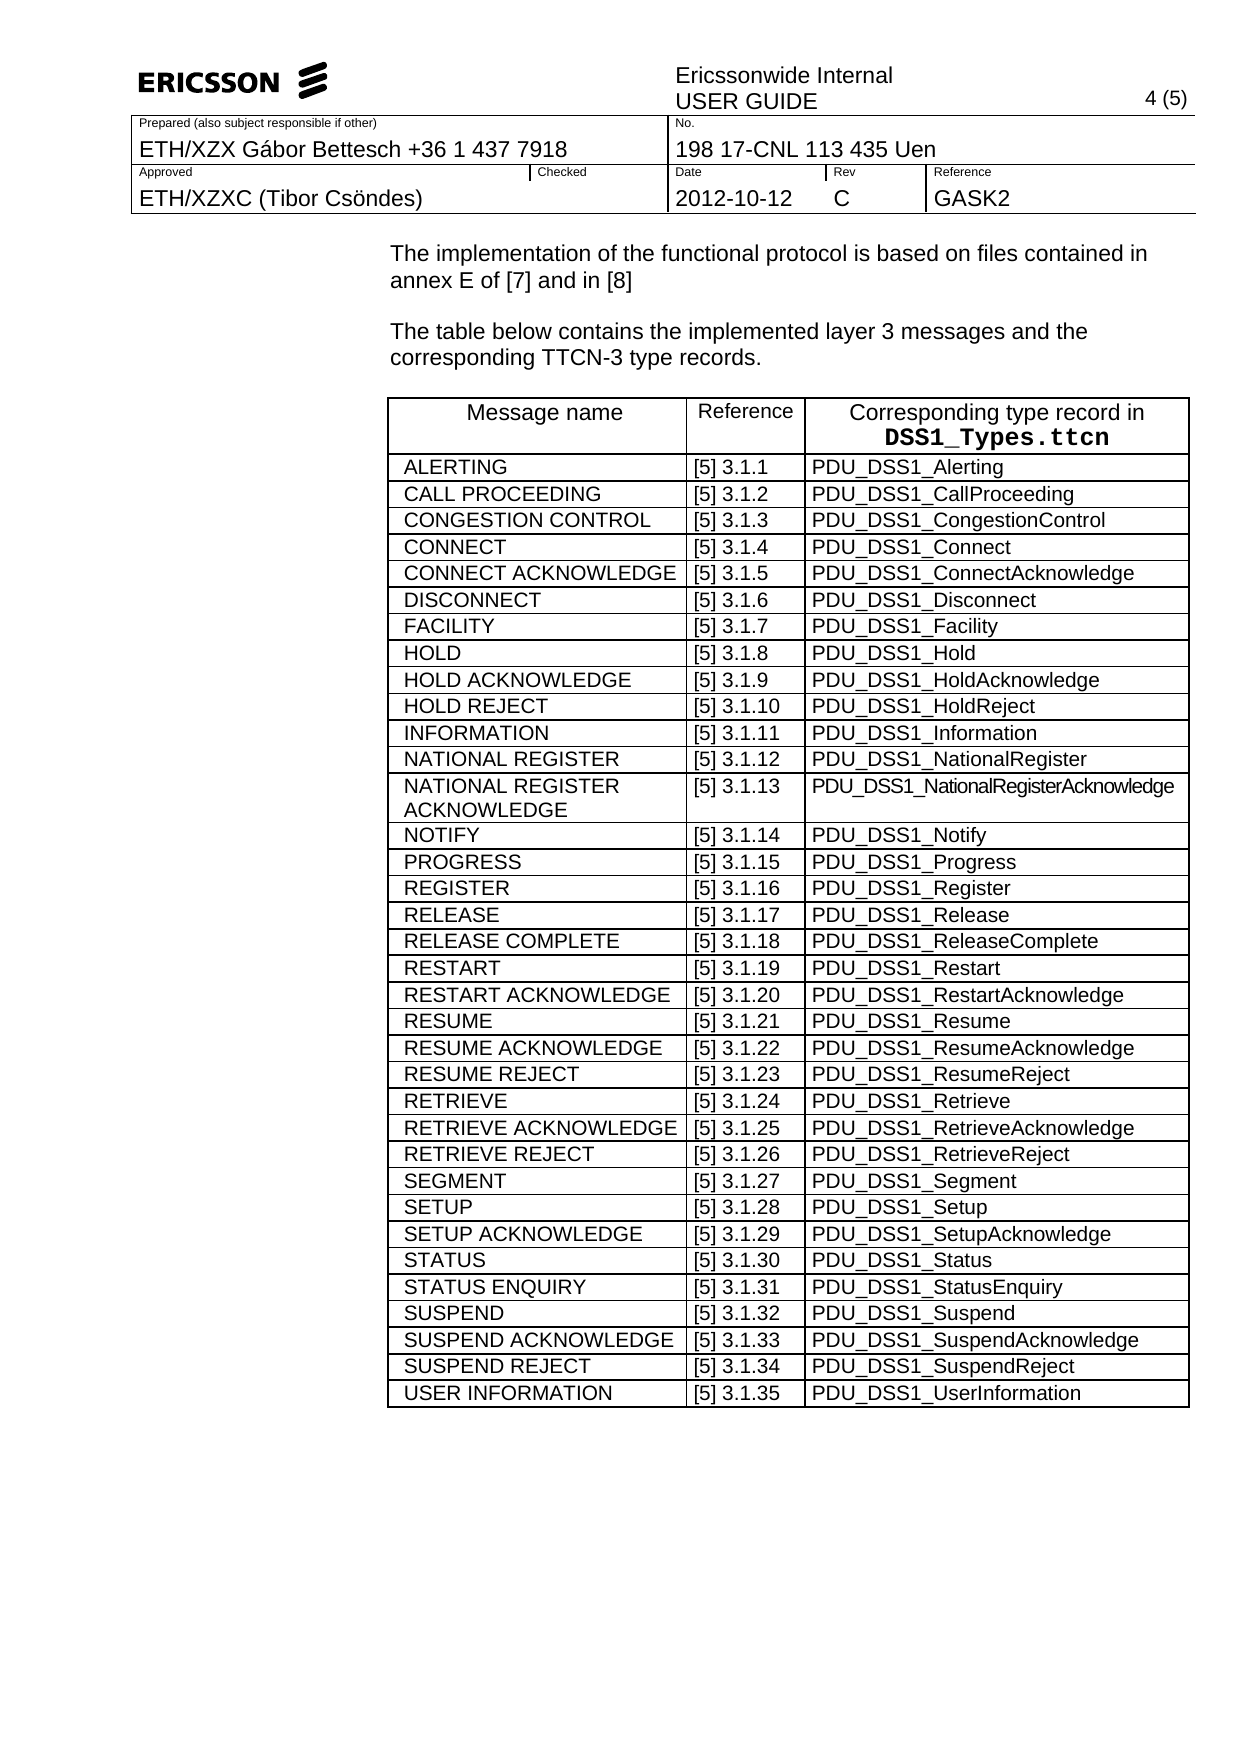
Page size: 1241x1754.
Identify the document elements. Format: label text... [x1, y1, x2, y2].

table_cell PDU_DSS1_ReleaseComplete [806, 930, 1188, 954]
table_cell [5] 3.1.29 [687, 1222, 804, 1247]
table_cell PDU_DSS1_SetupAcknowledge [806, 1222, 1188, 1247]
table_cell PDU_DSS1_StatusEnquiry [806, 1275, 1188, 1300]
table_cell [5] 3.1.4 [687, 535, 804, 559]
table_cell [5] 3.1.12 [687, 747, 804, 772]
table_cell [5] 3.1.23 [687, 1062, 804, 1087]
table_cell RESUME ACKNOWLEDGE [389, 1036, 686, 1061]
table_cell [5] 3.1.7 [687, 614, 804, 639]
table_cell USER INFORMATION [389, 1381, 686, 1406]
table_cell PDU_DSS1_Hold [806, 641, 1188, 666]
table_cell [5] 3.1.24 [687, 1089, 804, 1114]
table_cell RESUME REJECT [389, 1062, 686, 1087]
table_cell SUSPEND REJECT [389, 1355, 686, 1379]
table_cell CONNECT [389, 535, 686, 559]
table_cell CONGESTION CONTROL [389, 508, 686, 533]
table_cell [5] 3.1.19 [687, 956, 804, 981]
table_cell [5] 3.1.28 [687, 1195, 804, 1220]
table_cell [5] 3.1.9 [687, 667, 804, 692]
table_cell [5] 3.1.2 [687, 482, 804, 506]
table_cell PDU_DSS1_SuspendReject [806, 1355, 1188, 1379]
table_cell PDU_DSS1_Progress [806, 850, 1188, 875]
table_cell RELEASE [389, 903, 686, 928]
table_cell PDU_DSS1_CongestionControl [806, 508, 1188, 533]
table_cell [5] 3.1.31 [687, 1275, 804, 1300]
table_cell PDU_DSS1_Setup [806, 1195, 1188, 1220]
table_cell PDU_DSS1_Register [806, 876, 1188, 901]
table_cell PDU_DSS1_Status [806, 1248, 1188, 1273]
table_cell SUSPEND [389, 1301, 686, 1326]
table_cell PDU_DSS1_ConnectAcknowledge [806, 561, 1188, 586]
table_cell SETUP [389, 1195, 686, 1220]
text The table below contains the implemented layer 3 messages and the corresponding TTCN-3 type records. [390, 318, 1181, 371]
table_cell RETRIEVE ACKNOWLEDGE [389, 1115, 686, 1140]
table_cell REGISTER [389, 876, 686, 901]
table_cell PDU_DSS1_ResumeReject [806, 1062, 1188, 1087]
table_cell CALL PROCEEDING [389, 482, 686, 506]
table_cell INFORMATION [389, 721, 686, 746]
table_cell [5] 3.1.10 [687, 694, 804, 719]
table_header Message name [389, 399, 686, 453]
table_cell PDU_DSS1_Notify [806, 823, 1188, 848]
table_cell HOLD REJECT [389, 694, 686, 719]
table_cell RESTART ACKNOWLEDGE [389, 983, 686, 1007]
table_cell NATIONAL REGISTER ACKNOWLEDGE [389, 774, 686, 822]
table_cell PDU_DSS1_RetrieveAcknowledge [806, 1115, 1188, 1140]
table_cell [5] 3.1.22 [687, 1036, 804, 1061]
table_header Corresponding type record in DSS1_Types.ttcn [806, 399, 1188, 453]
table_cell STATUS [389, 1248, 686, 1273]
table_cell PDU_DSS1_NationalRegister [806, 747, 1188, 772]
table_cell NOTIFY [389, 823, 686, 848]
table_cell SUSPEND ACKNOWLEDGE [389, 1328, 686, 1353]
table_cell [5] 3.1.6 [687, 588, 804, 613]
table_cell PDU_DSS1_Restart [806, 956, 1188, 981]
table_cell [5] 3.1.32 [687, 1301, 804, 1326]
table_cell PDU_DSS1_CallProceeding [806, 482, 1188, 506]
table_cell [5] 3.1.30 [687, 1248, 804, 1273]
table_cell PDU_DSS1_Alerting [806, 455, 1188, 480]
table_cell [5] 3.1.15 [687, 850, 804, 875]
table_cell HOLD [389, 641, 686, 666]
table_cell ALERTING [389, 455, 686, 480]
table_cell [5] 3.1.34 [687, 1355, 804, 1379]
table_cell [5] 3.1.17 [687, 903, 804, 928]
table_cell [5] 3.1.14 [687, 823, 804, 848]
table_cell PDU_DSS1_ResumeAcknowledge [806, 1036, 1188, 1061]
table_cell RETRIEVE REJECT [389, 1142, 686, 1167]
table_cell PDU_DSS1_UserInformation [806, 1381, 1188, 1406]
table_cell PDU_DSS1_RestartAcknowledge [806, 983, 1188, 1007]
table_cell PDU_DSS1_Retrieve [806, 1089, 1188, 1114]
table_cell [5] 3.1.3 [687, 508, 804, 533]
table_cell PDU_DSS1_Suspend [806, 1301, 1188, 1326]
table_header Reference [687, 399, 804, 453]
table_cell [5] 3.1.21 [687, 1009, 804, 1034]
table_cell PDU_DSS1_Connect [806, 535, 1188, 559]
table_cell PDU_DSS1_HoldAcknowledge [806, 667, 1188, 692]
table_cell [5] 3.1.8 [687, 641, 804, 666]
table_cell RETRIEVE [389, 1089, 686, 1114]
table_cell [5] 3.1.18 [687, 930, 804, 954]
table_cell RESUME [389, 1009, 686, 1034]
table_cell PDU_DSS1_HoldReject [806, 694, 1188, 719]
table_cell [5] 3.1.20 [687, 983, 804, 1007]
table_cell [5] 3.1.1 [687, 455, 804, 480]
table_cell PROGRESS [389, 850, 686, 875]
table_cell [5] 3.1.16 [687, 876, 804, 901]
table_cell SETUP ACKNOWLEDGE [389, 1222, 686, 1247]
table_cell PDU_DSS1_Facility [806, 614, 1188, 639]
table_cell CONNECT ACKNOWLEDGE [389, 561, 686, 586]
table_cell [5] 3.1.33 [687, 1328, 804, 1353]
table_cell RELEASE COMPLETE [389, 930, 686, 954]
table_cell PDU_DSS1_Disconnect [806, 588, 1188, 613]
table_cell SEGMENT [389, 1168, 686, 1193]
table_cell PDU_DSS1_NationalRegisterAcknowledge [806, 774, 1188, 822]
table_cell PDU_DSS1_RetrieveReject [806, 1142, 1188, 1167]
table_cell [5] 3.1.13 [687, 774, 804, 822]
table_cell PDU_DSS1_SuspendAcknowledge [806, 1328, 1188, 1353]
table_cell [5] 3.1.27 [687, 1168, 804, 1193]
table_cell PDU_DSS1_Information [806, 721, 1188, 746]
table_cell PDU_DSS1_Segment [806, 1168, 1188, 1193]
table_cell HOLD ACKNOWLEDGE [389, 667, 686, 692]
table_cell PDU_DSS1_Release [806, 903, 1188, 928]
table_cell RESTART [389, 956, 686, 981]
table_cell [5] 3.1.25 [687, 1115, 804, 1140]
table_cell [5] 3.1.26 [687, 1142, 804, 1167]
table_cell [5] 3.1.11 [687, 721, 804, 746]
table_cell DISCONNECT [389, 588, 686, 613]
table_cell NATIONAL REGISTER [389, 747, 686, 772]
table_cell PDU_DSS1_Resume [806, 1009, 1188, 1034]
table_cell [5] 3.1.35 [687, 1381, 804, 1406]
table_cell STATUS ENQUIRY [389, 1275, 686, 1300]
table_cell FACILITY [389, 614, 686, 639]
table_cell [5] 3.1.5 [687, 561, 804, 586]
text The implementation of the functional protocol is based on files contained in annex E of [7] and in [8] [390, 240, 1181, 293]
